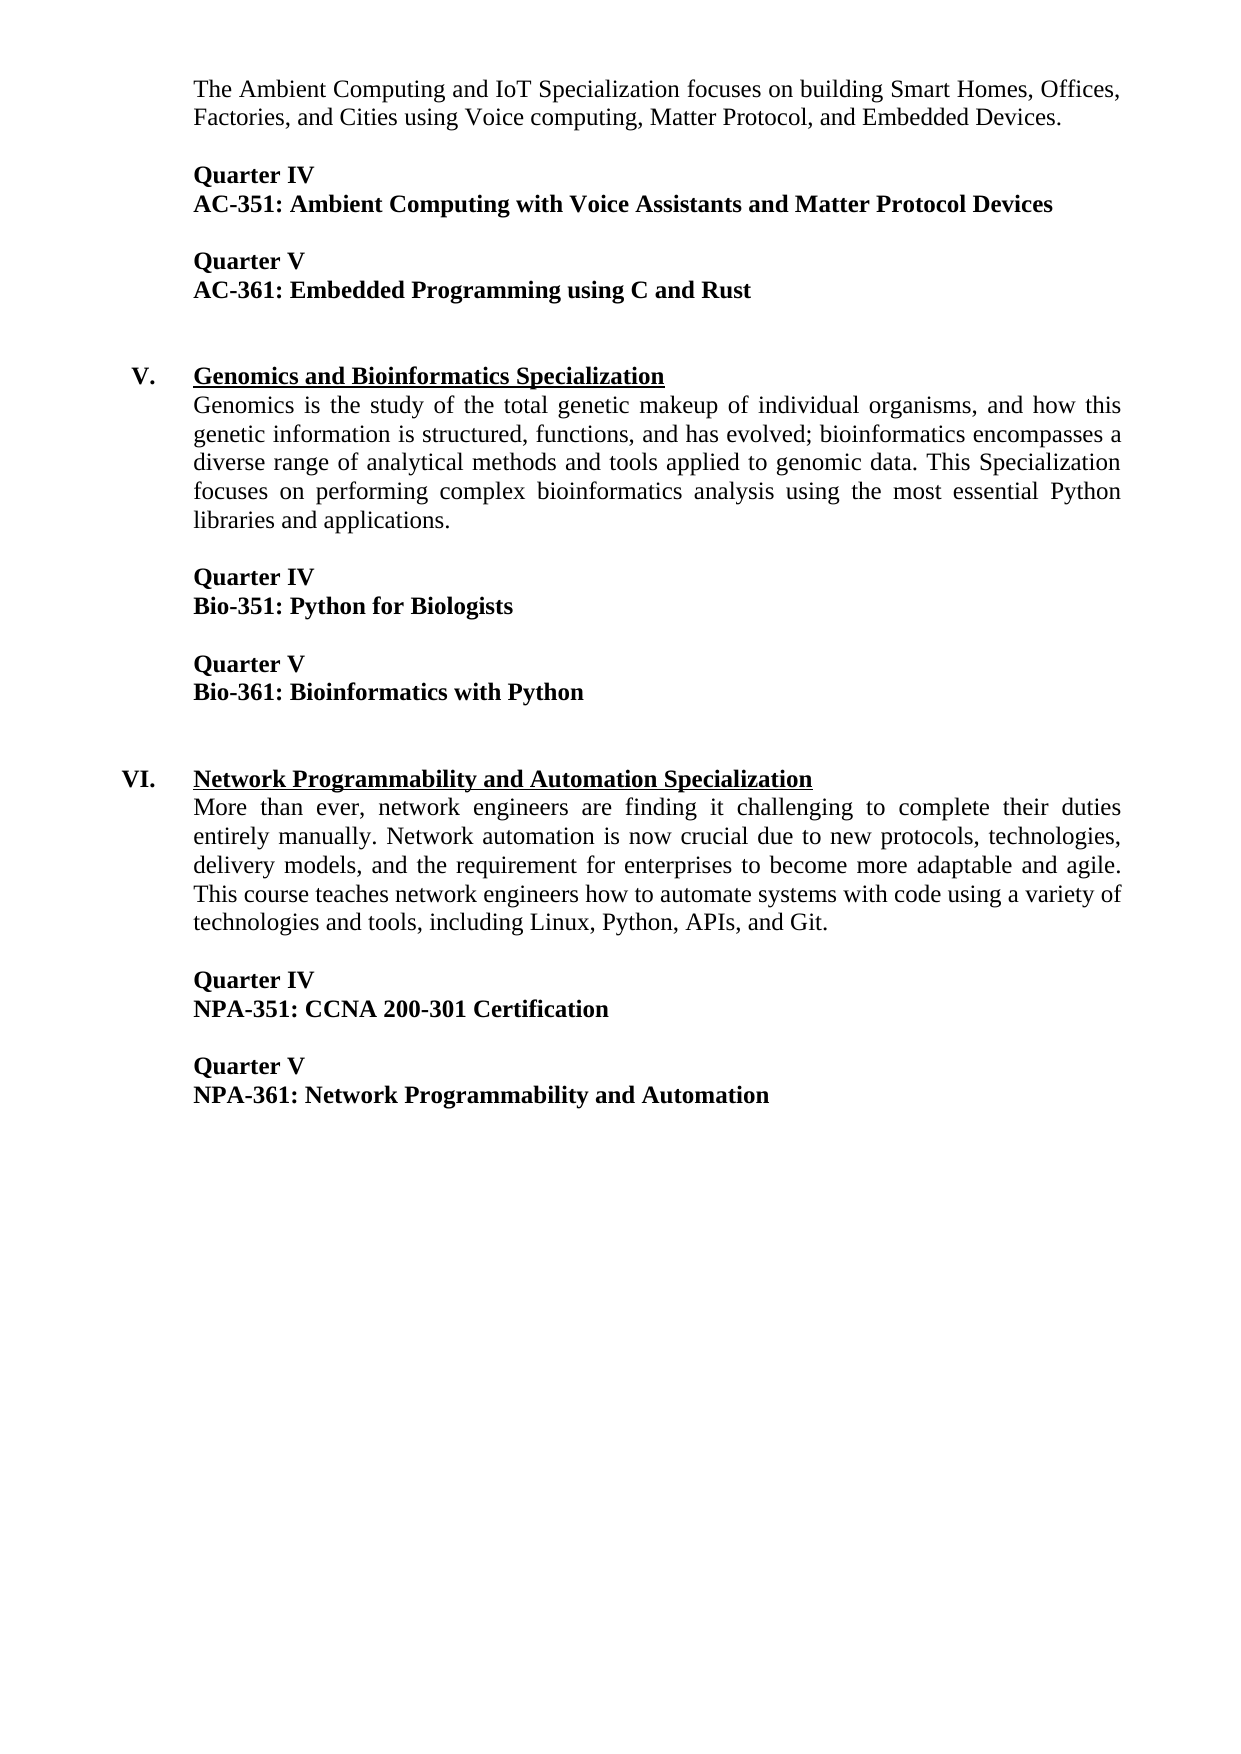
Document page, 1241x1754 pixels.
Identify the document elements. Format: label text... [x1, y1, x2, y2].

text Quarter IV [193, 965, 1122, 994]
text AC-351: Ambient Computing with Voice Assistants and Matter Protocol Devices [193, 189, 1122, 217]
text Quarter V [193, 649, 1122, 677]
text The Ambient Computing and IoT Specialization focuses on building Smart Homes, Offices, Factories, and Cities using Voice computing, Matter Protocol, and Embedded Devices. [193, 74, 1122, 131]
text Bio-351: Python for Biologists [193, 591, 1122, 620]
text Quarter IV [193, 562, 1122, 591]
text More than ever, network engineers are finding it challenging to complete their duties entirely manually. Network automation is now crucial due to new protocols, technologies, delivery models, and the requirement for enterprises to become more adaptable and agile. This course teaches network engineers how to automate systems with code using a variety of technologies and tools, including Linux, Python, APIs, and Git. [193, 792, 1122, 936]
text Quarter V [193, 1051, 1122, 1080]
text Quarter V [193, 246, 1122, 275]
list Genomics and Bioinformatics Specialization [156, 361, 1122, 390]
text Bio-361: Bioinformatics with Python [193, 677, 1122, 706]
text Genomics is the study of the total genetic makeup of individual organisms, and how this genetic information is structured, functions, and has evolved; bioinformatics encompasses a diverse range of analytical methods and tools applied to genomic data. This Specialization focuses on performing complex bioinformatics analysis using the most essential Python libraries and applications. [193, 390, 1122, 534]
text AC-361: Embedded Programming using C and Rust [193, 275, 1122, 304]
list Network Programmability and Automation Specialization [156, 764, 1122, 792]
text Quarter IV [193, 160, 1122, 189]
text NPA-361: Network Programmability and Automation [193, 1080, 1122, 1109]
text NPA-351: CCNA 200-301 Certification [193, 994, 1122, 1022]
